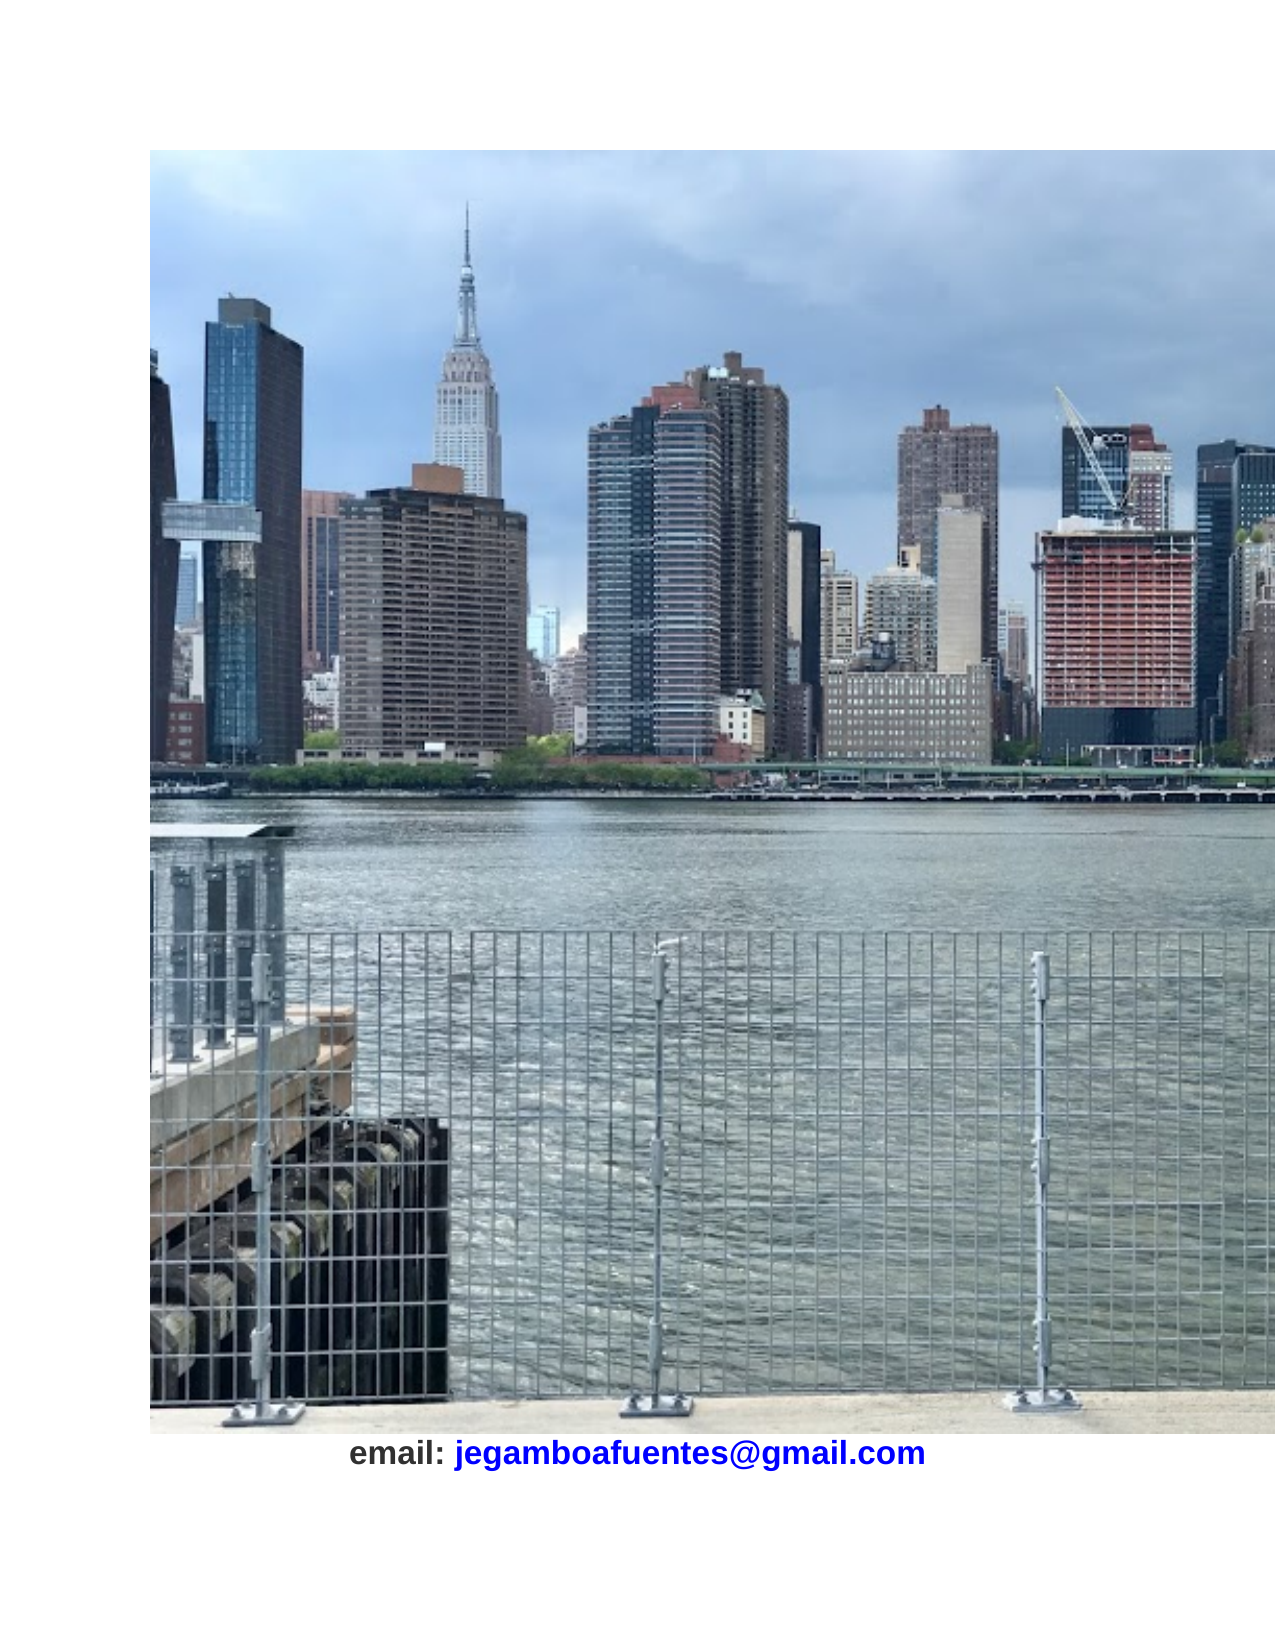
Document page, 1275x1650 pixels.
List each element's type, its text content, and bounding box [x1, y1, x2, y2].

picture [150, 150, 1275, 1434]
text email: jegamboafuentes@gmail.com [150, 1434, 1125, 1472]
